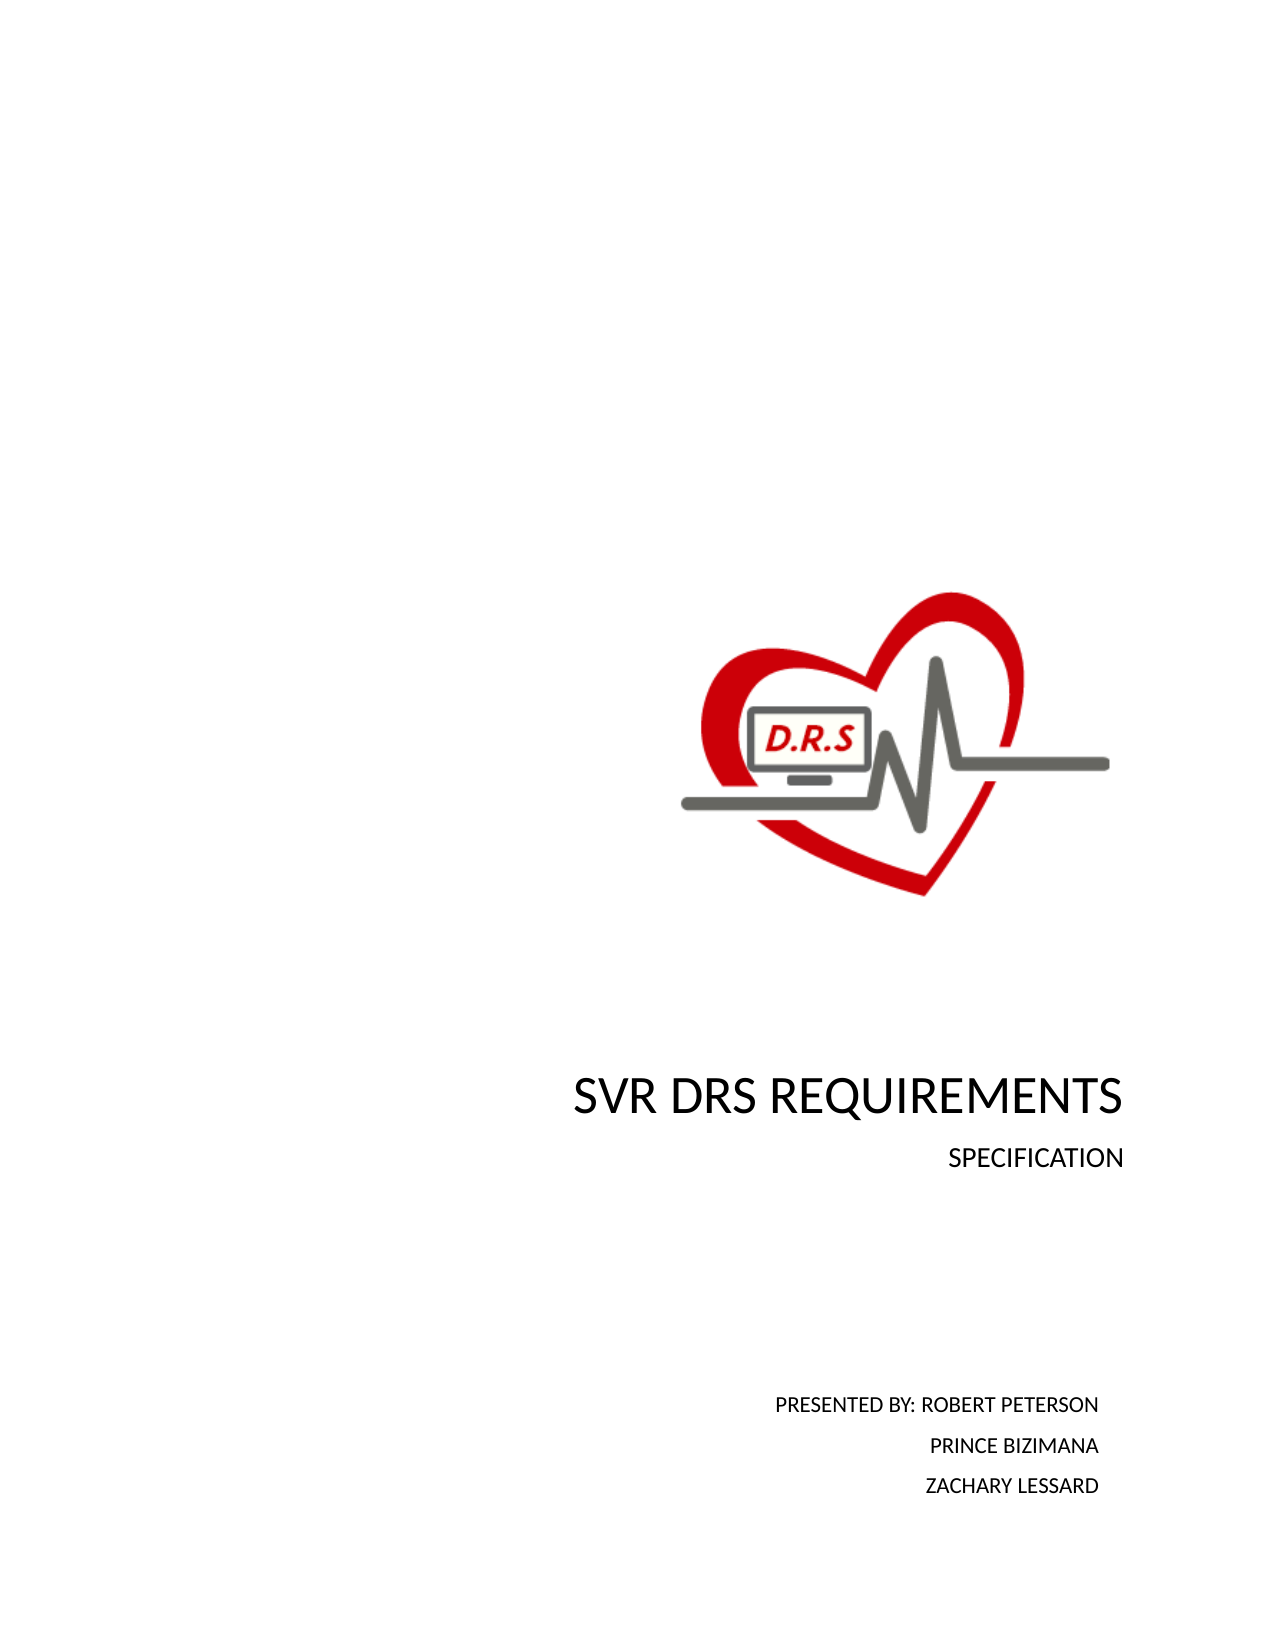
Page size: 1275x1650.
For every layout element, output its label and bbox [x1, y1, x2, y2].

picture [667, 577, 1124, 911]
